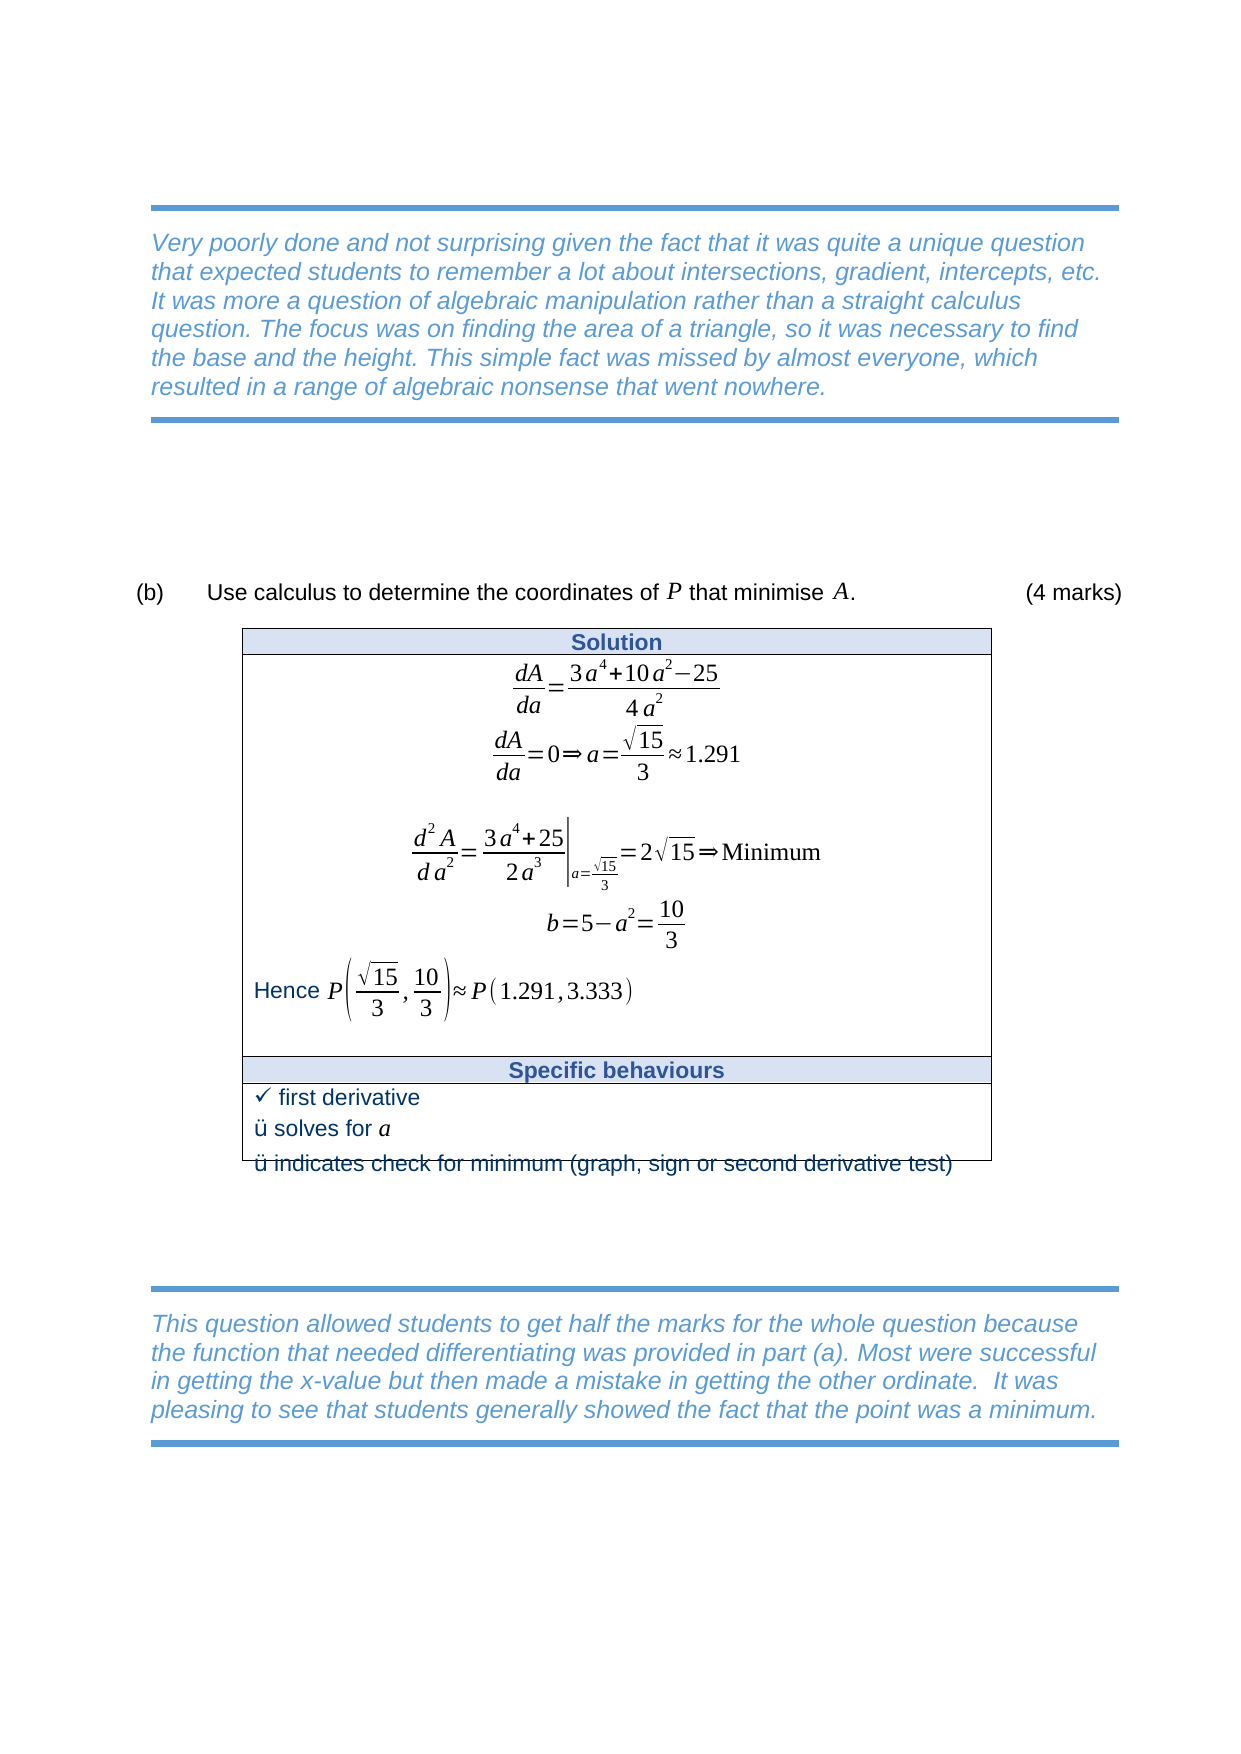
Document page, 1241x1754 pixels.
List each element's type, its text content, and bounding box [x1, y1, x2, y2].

text (b) Use calculus to determine the coordinates of that minimise . (4 marks) [136, 578, 1122, 605]
